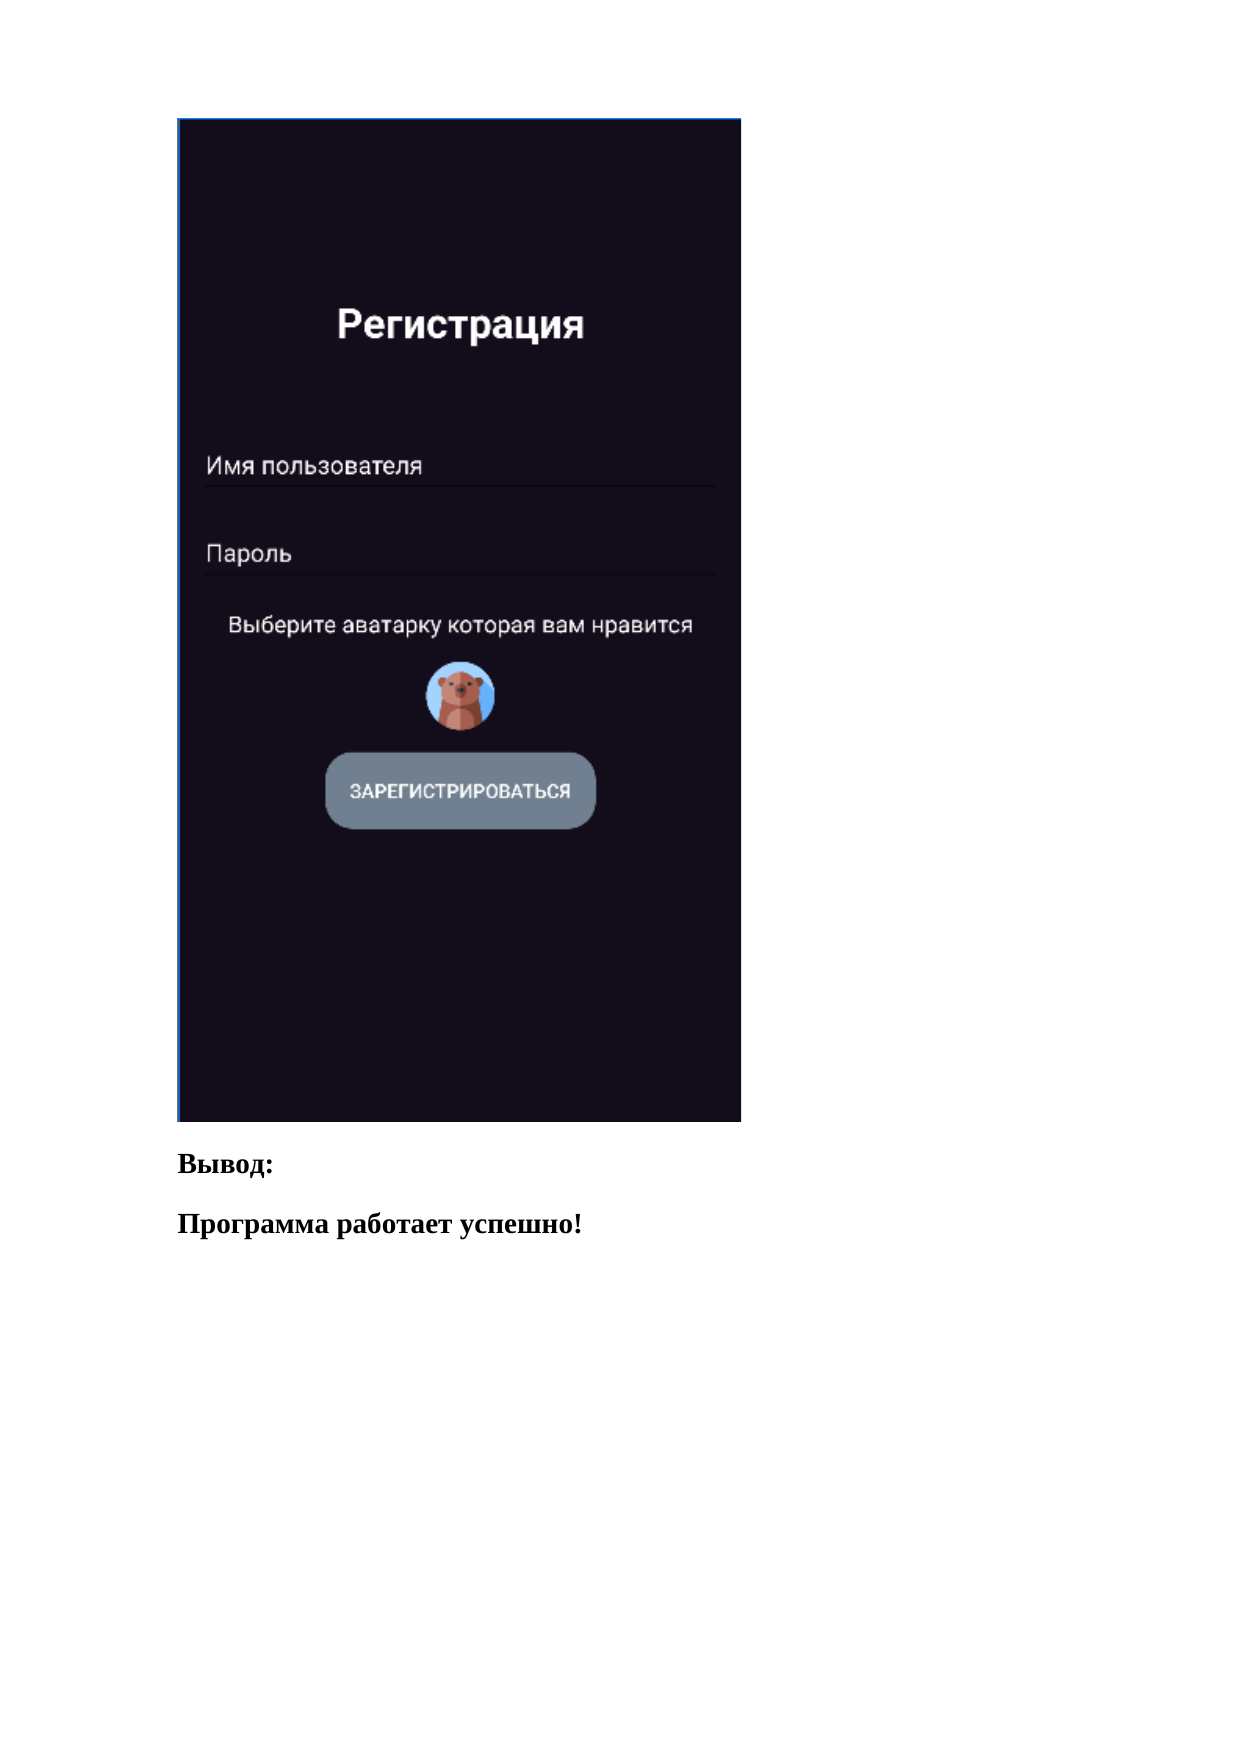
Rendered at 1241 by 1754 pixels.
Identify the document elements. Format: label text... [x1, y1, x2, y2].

text Программа работает успешно! [177, 1206, 1152, 1239]
text Вывод: [177, 1146, 1152, 1180]
picture [177, 118, 742, 1122]
